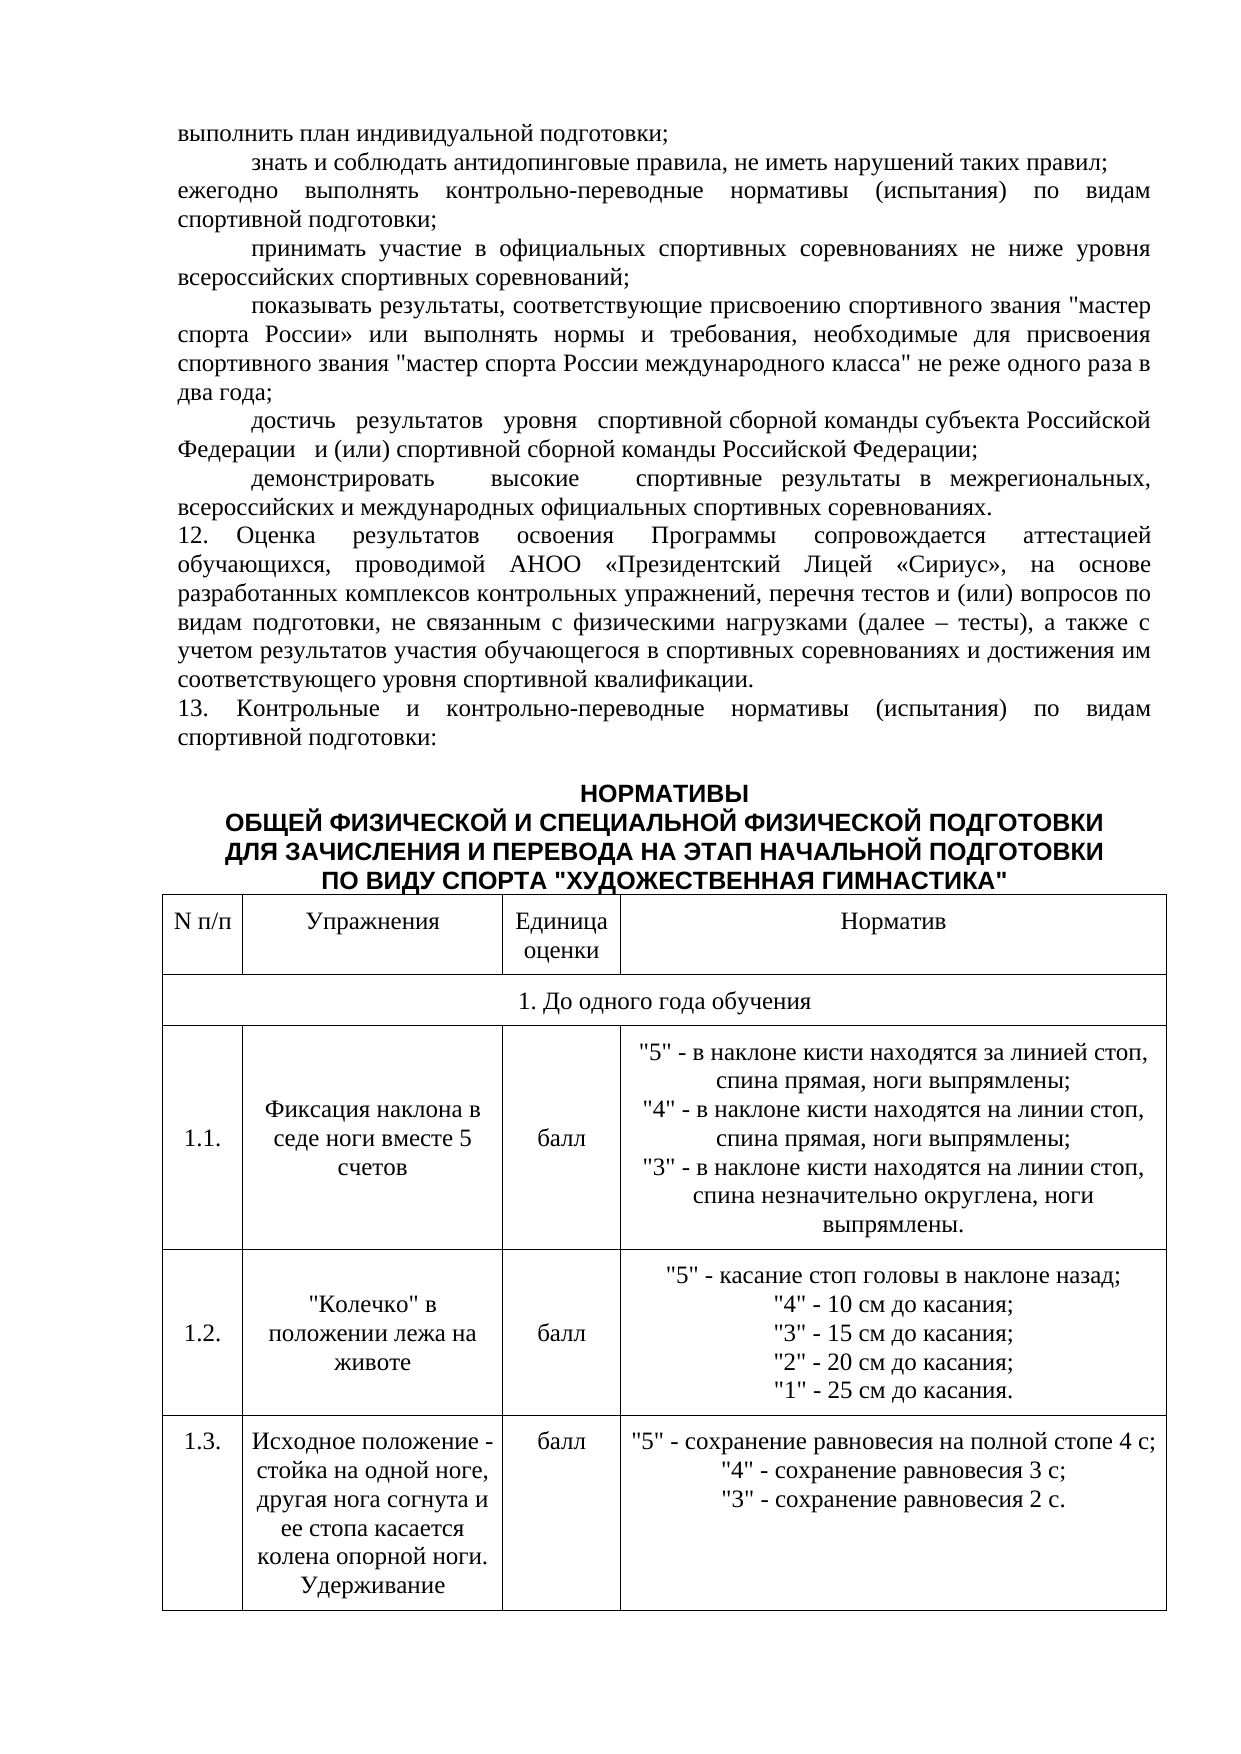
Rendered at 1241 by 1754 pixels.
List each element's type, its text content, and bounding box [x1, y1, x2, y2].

table_header Норматив [621, 895, 1166, 974]
text показывать результаты, соответствующие присвоению спортивного звания "мастер спорта России» или выполнять нормы и требования, необходимые для присвоения спортивного звания "мастер спорта России международного класса" не реже одного раза в два года; [177, 291, 1152, 406]
table_cell балл [503, 1026, 620, 1249]
list Оценка результатов освоения Программы сопровождается аттестацией обучающихся, проводимой АНОО «Президентский Лицей «Сириус», на основе разработанных комплексов контрольных упражнений, перечня тестов и (или) вопросов по видам подготовки, не связанным с физическими нагрузками (далее – тесты), а также с учетом результатов участия обучающегося в спортивных соревнованиях и достижения им соответствующего уровня спортивной квалификации. [177, 578, 1152, 693]
table_cell балл [503, 1250, 620, 1415]
table_header Упражнения [243, 895, 502, 974]
text принимать участие в официальных спортивных соревнованиях не ниже уровня всероссийских спортивных соревнований; [177, 233, 1152, 291]
table_cell "Колечко" в положении лежа на животе [243, 1250, 502, 1415]
text демонстрировать высокие спортивные результаты в межрегиональных, всероссийских и международных официальных спортивных соревнованиях. [177, 463, 1152, 521]
title ПО ВИДУ СПОРТА "ХУДОЖЕСТВЕННАЯ ГИМНАСТИКА" [177, 866, 1152, 894]
text знать и соблюдать антидопинговые правила, не иметь нарушений таких правил; [177, 147, 1152, 176]
table_cell Фиксация наклона в седе ноги вместе 5 счетов [243, 1026, 502, 1249]
table_cell "5" - в наклоне кисти находятся за линией стоп, спина прямая, ноги выпрямлены; "4" - в наклоне кисти находятся на линии стоп, спина прямая, ноги выпрямлены; "3" - в наклоне кисти находятся на линии стоп, спина незначительно округлена, ноги выпрямлены. [621, 1026, 1166, 1249]
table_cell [243, 1416, 502, 1609]
table_cell 1.3. [163, 1416, 242, 1609]
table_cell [621, 1416, 1166, 1609]
table_header Единица оценки [503, 895, 620, 974]
text ежегодно выполнять контрольно-переводные нормативы (испытания) по видам спортивной подготовки; [177, 176, 1152, 233]
table_cell балл [503, 1416, 620, 1609]
table_cell 1.2. [163, 1250, 242, 1415]
table_cell 1. До одного года обучения [163, 975, 1166, 1025]
text выполнить план индивидуальной подготовки; [177, 118, 1152, 147]
list Контрольные и контрольно-переводные нормативы (испытания) по видам спортивной подготовки: [177, 693, 1152, 751]
title ДЛЯ ЗАЧИСЛЕНИЯ И ПЕРЕВОДА НА ЭТАП НАЧАЛЬНОЙ ПОДГОТОВКИ [177, 837, 1152, 866]
title НОРМАТИВЫ [177, 779, 1152, 808]
table_cell "5" - касание стоп головы в наклоне назад; "4" - 10 см до касания; "3" - 15 см до касания; "2" - 20 см до касания; "1" - 25 см до касания. [621, 1250, 1166, 1415]
text достичь результатов уровня спортивной сборной команды субъекта Российской Федерации и (или) спортивной сборной команды Российской Федерации; [177, 406, 1152, 463]
table_cell 1.1. [163, 1026, 242, 1249]
title ОБЩЕЙ ФИЗИЧЕСКОЙ И СПЕЦИАЛЬНОЙ ФИЗИЧЕСКОЙ ПОДГОТОВКИ [177, 808, 1152, 837]
table_header N п/п [163, 895, 242, 974]
